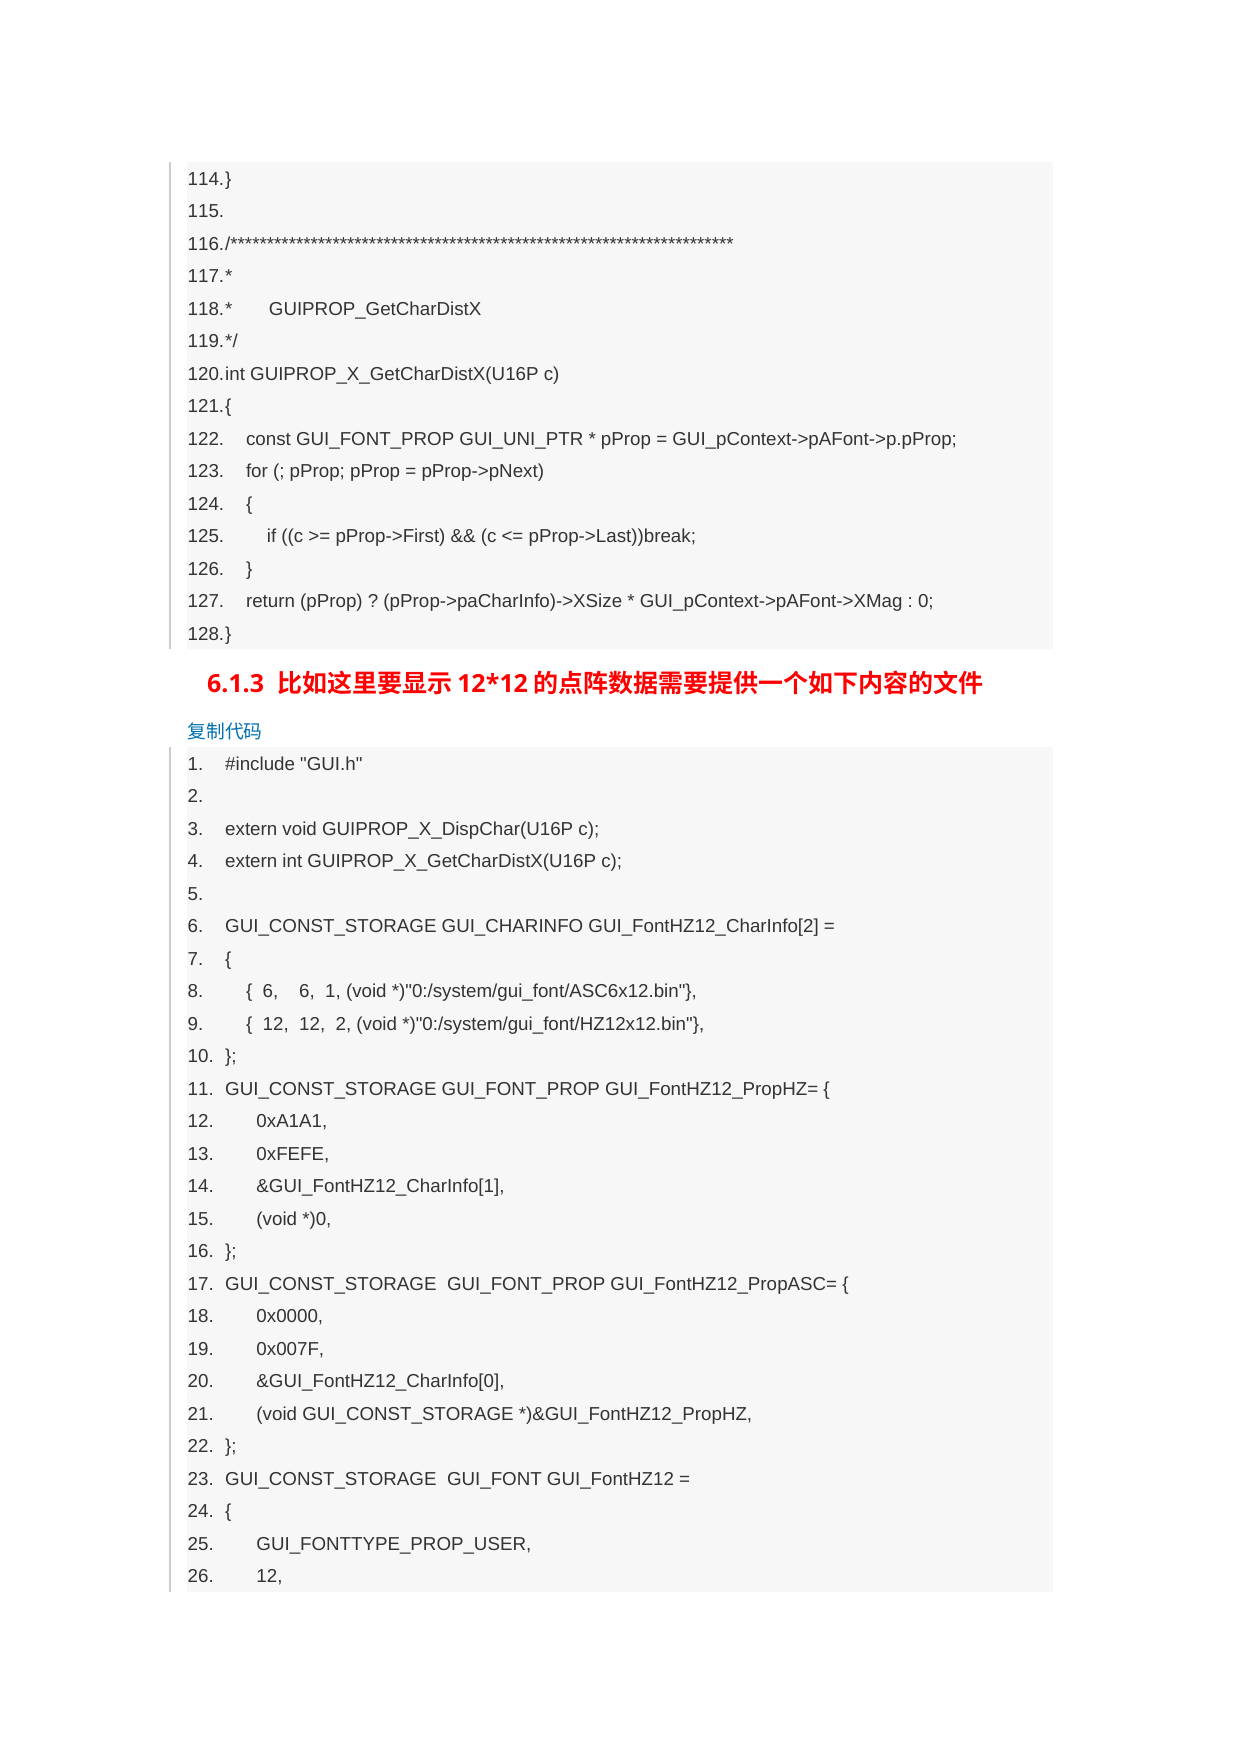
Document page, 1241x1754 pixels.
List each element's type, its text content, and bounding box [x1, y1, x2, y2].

list 0xA1A1, [187, 1104, 1053, 1137]
list GUI_FONTTYPE_PROP_USER, [187, 1527, 1053, 1559]
list }; [187, 1039, 1053, 1072]
list { 12, 12, 2, (void *)"0:/system/gui_font/HZ12x12.bin"}, [187, 1007, 1053, 1039]
list * GUIPROP_GetCharDistX [187, 292, 1053, 324]
list { 6, 6, 1, (void *)"0:/system/gui_font/ASC6x12.bin"}, [187, 974, 1053, 1007]
list (void GUI_CONST_STORAGE *)&GUI_FontHZ12_PropHZ, [187, 1397, 1053, 1429]
list &GUI_FontHZ12_CharInfo[0], [187, 1364, 1053, 1397]
list { [187, 487, 1053, 519]
list { [187, 942, 1053, 974]
list &GUI_FontHZ12_CharInfo[1], [187, 1169, 1053, 1202]
list GUI_CONST_STORAGE GUI_FONT_PROP GUI_FontHZ12_PropASC= { [187, 1267, 1053, 1299]
list #include "GUI.h" [187, 747, 1053, 779]
list GUI_CONST_STORAGE GUI_CHARINFO GUI_FontHZ12_CharInfo[2] = [187, 909, 1053, 942]
list GUI_CONST_STORAGE GUI_FONT_PROP GUI_FontHZ12_PropHZ= { [187, 1072, 1053, 1104]
list { [187, 389, 1053, 422]
list }; [187, 1234, 1053, 1267]
list 12, [187, 1559, 1053, 1592]
list } [187, 552, 1053, 584]
list extern void GUIPROP_X_DispChar(U16P c); [187, 812, 1053, 844]
list (void *)0, [187, 1202, 1053, 1234]
list 0x007F, [187, 1332, 1053, 1364]
list extern int GUIPROP_X_GetCharDistX(U16P c); [187, 844, 1053, 877]
list * [187, 259, 1053, 292]
list return (pProp) ? (pProp->paCharInfo)->XSize * GUI_pContext->pAFont->XMag : 0; [187, 584, 1053, 617]
text 复制代码 [187, 714, 1053, 747]
list } [187, 162, 1053, 194]
list const GUI_FONT_PROP GUI_UNI_PTR * pProp = GUI_pContext->pAFont->p.pProp; [187, 422, 1053, 454]
list */ [187, 324, 1053, 357]
text 6.1.3 比如这里要显示12*12的点阵数据需要提供一个如下内容的文件 [187, 649, 1053, 714]
list 0x0000, [187, 1299, 1053, 1332]
list if ((c >= pProp->First) && (c <= pProp->Last))break; [187, 519, 1053, 552]
list /********************************************************************* [187, 227, 1053, 259]
list { [187, 1494, 1053, 1527]
list int GUIPROP_X_GetCharDistX(U16P c) [187, 357, 1053, 389]
list for (; pProp; pProp = pProp->pNext) [187, 454, 1053, 487]
list GUI_CONST_STORAGE GUI_FONT GUI_FontHZ12 = [187, 1462, 1053, 1494]
list }; [187, 1429, 1053, 1462]
list 0xFEFE, [187, 1137, 1053, 1169]
list } [187, 617, 1053, 649]
